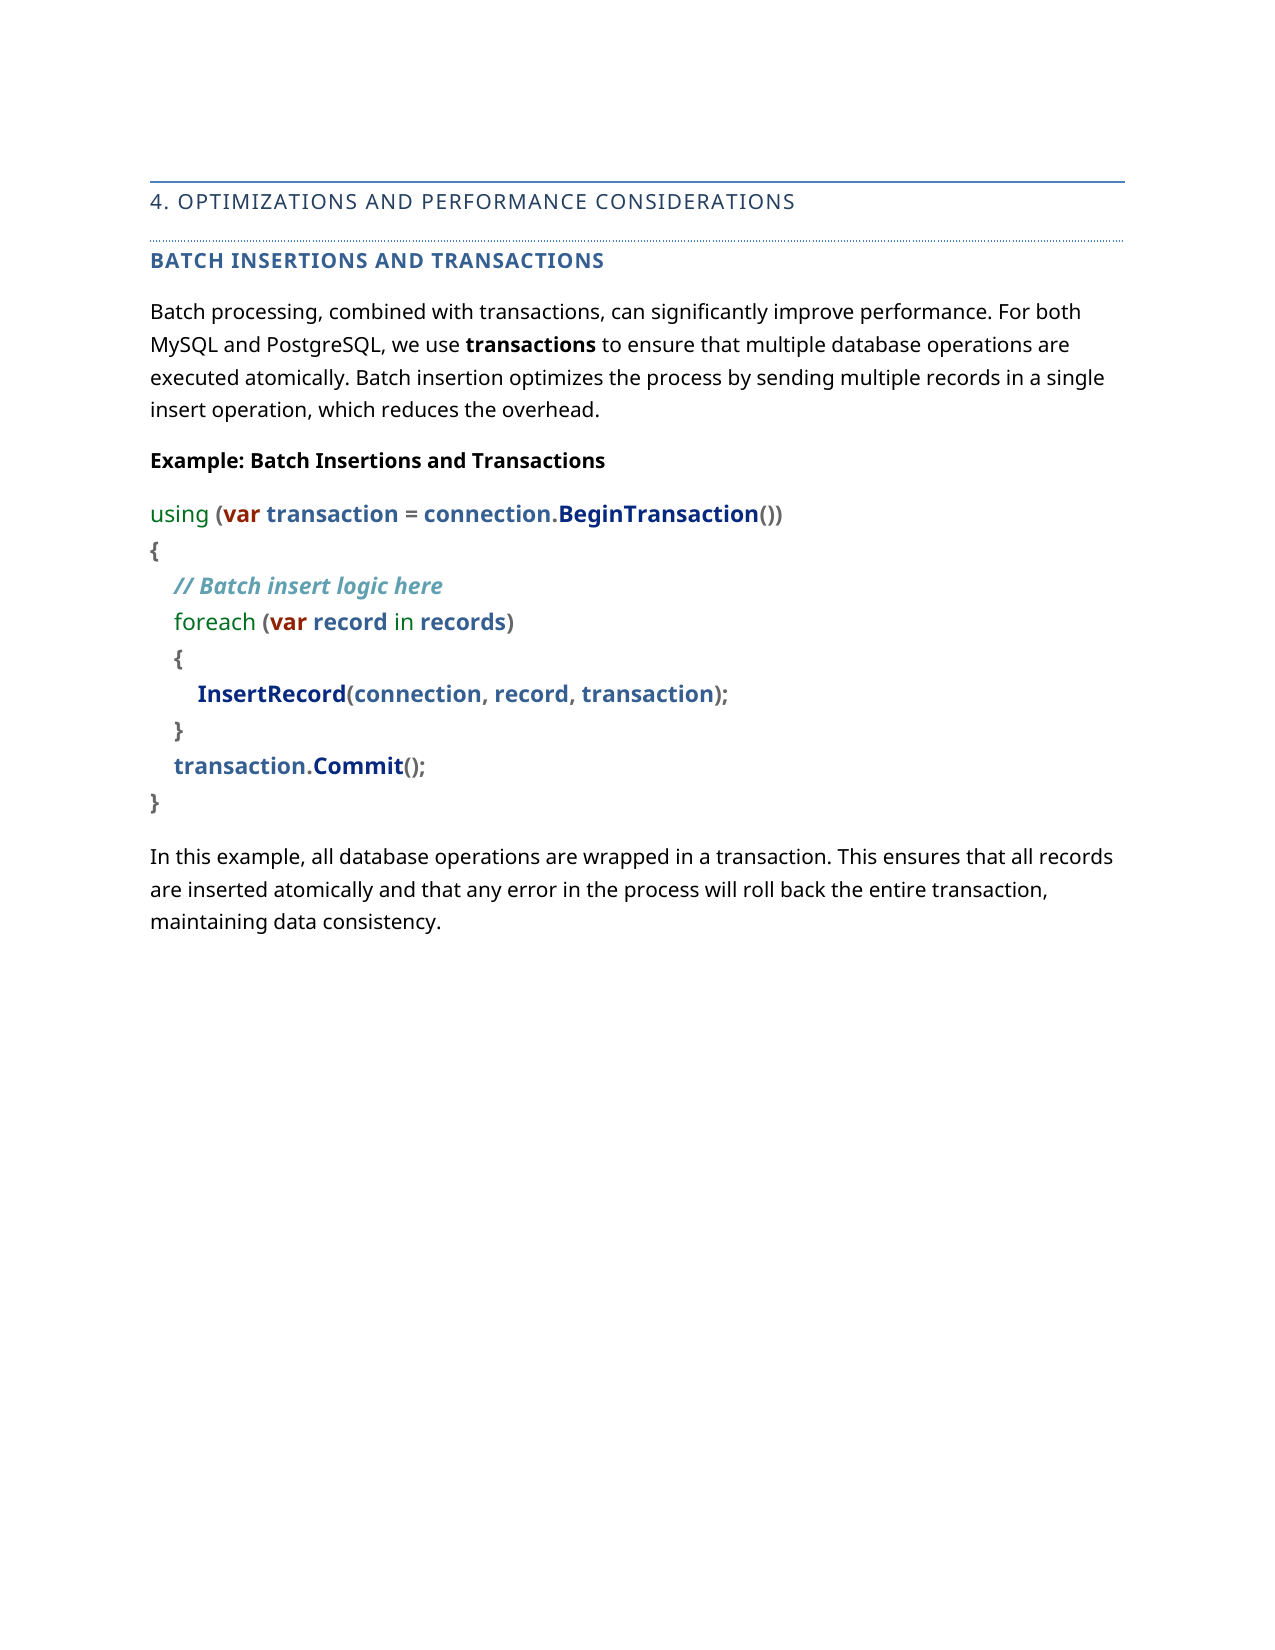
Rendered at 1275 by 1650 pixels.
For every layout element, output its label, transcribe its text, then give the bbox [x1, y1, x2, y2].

text In this example, all database operations are wrapped in a transaction. This ensures that all records are inserted atomically and that any error in the process will roll back the entire transaction, maintaining data consistency. [150, 842, 1125, 936]
text using (var transaction = connection.BeginTransaction()) { // Batch insert logic here foreach (var record in records) { InsertRecord(connection, record, transaction); } transaction.Commit(); } [150, 498, 1125, 817]
subtitle Batch Insertions and Transactions [150, 240, 1125, 274]
text Example: Batch Insertions and Transactions [150, 447, 1125, 475]
subtitle 4. Optimizations and Performance Considerations [150, 183, 1125, 215]
text Batch processing, combined with transactions, can significantly improve performance. For both MySQL and PostgreSQL, we use transactions to ensure that multiple database operations are executed atomically. Batch insertion optimizes the process by sending multiple records in a single insert operation, which reduces the overhead. [150, 297, 1125, 424]
